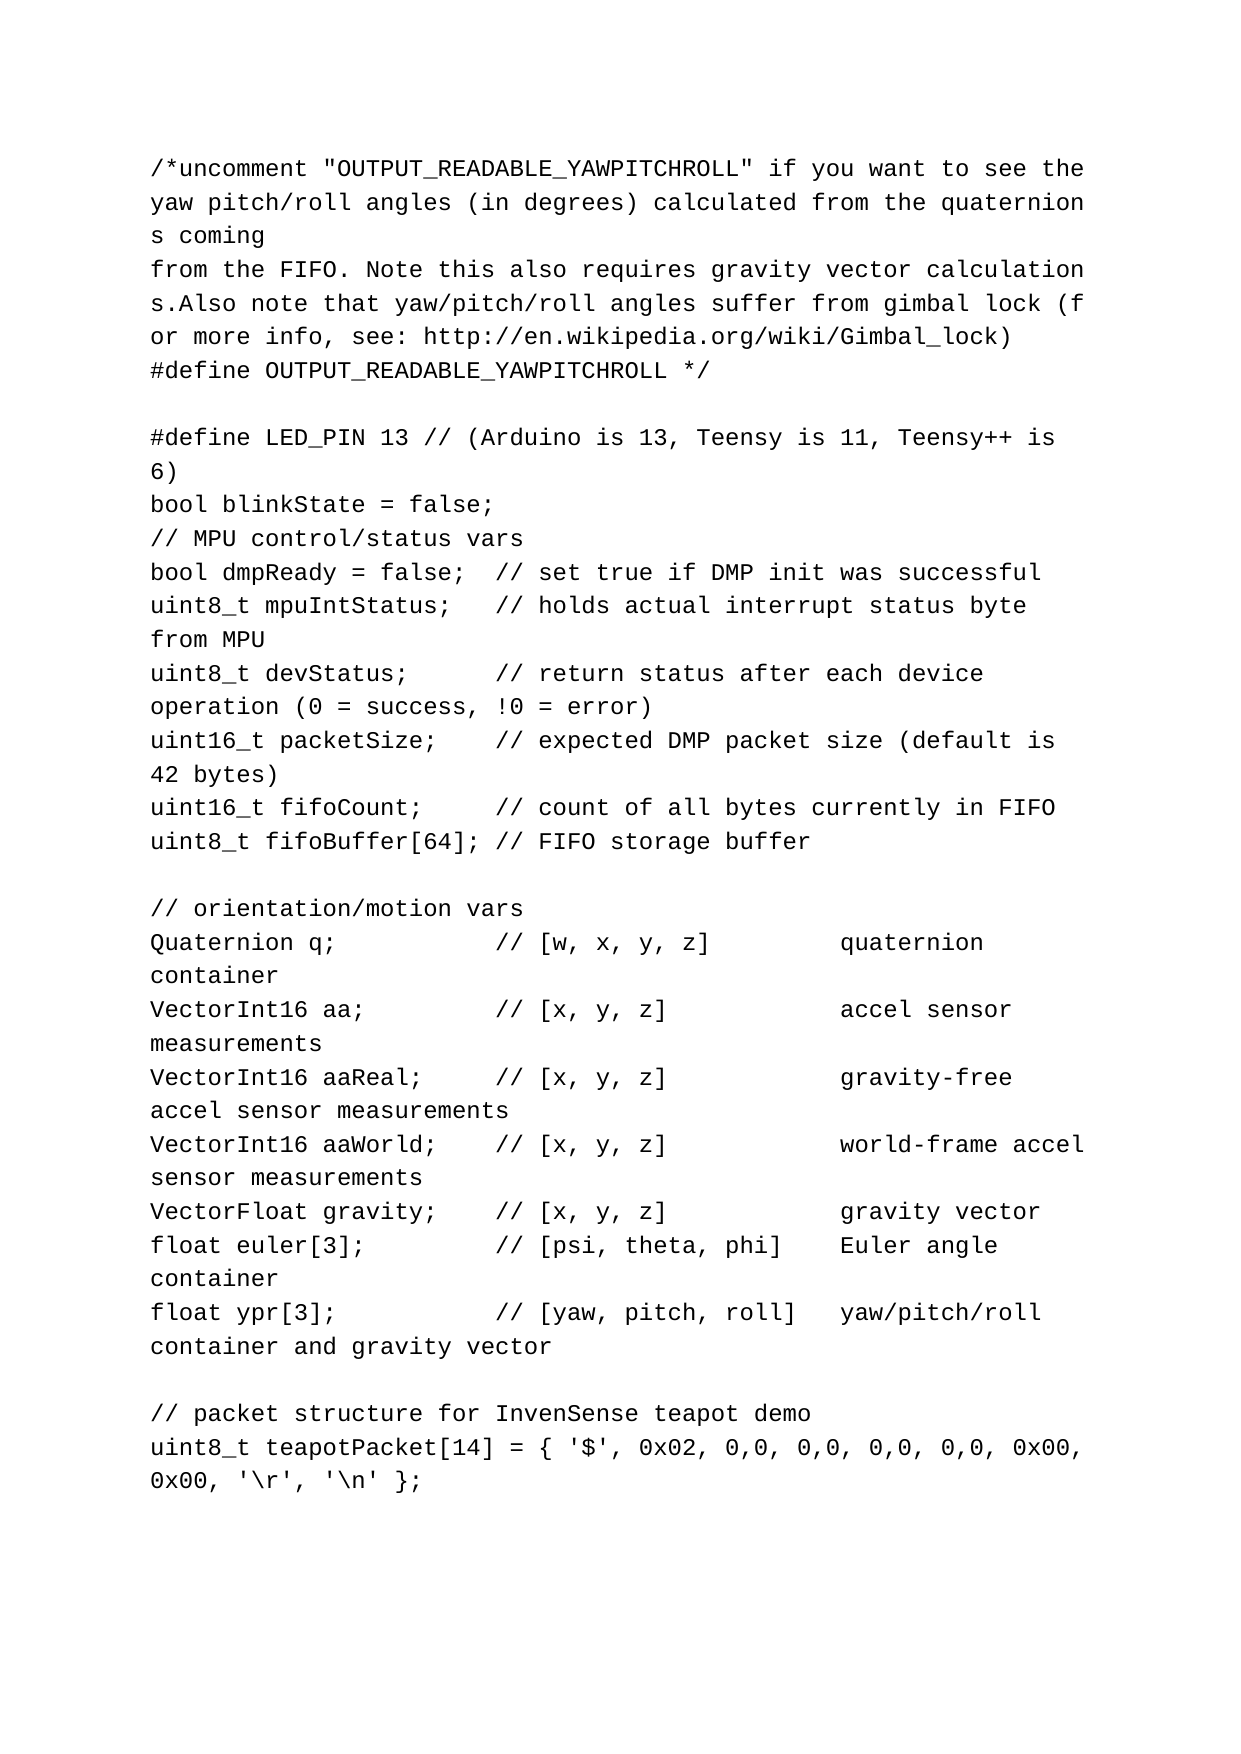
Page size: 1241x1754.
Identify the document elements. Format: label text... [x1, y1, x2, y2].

text uint8_t mpuIntStatus; // holds actual interrupt status byte from MPU [150, 587, 1090, 655]
text uint8_t fifoBuffer[64]; // FIFO storage buffer [150, 823, 1090, 857]
text VectorInt16 aaWorld; // [x, y, z] world-frame accel sensor measurements [150, 1126, 1090, 1193]
text #define LED_PIN 13 // (Arduino is 13, Teensy is 11, Teensy++ is 6) [150, 419, 1090, 486]
text float ypr[3]; // [yaw, pitch, roll] yaw/pitch/roll container and gravity vector [150, 1294, 1090, 1361]
text VectorFloat gravity; // [x, y, z] gravity vector [150, 1193, 1090, 1227]
text uint8_t devStatus; // return status after each device operation (0 = success, !0 = error) [150, 655, 1090, 722]
text uint16_t fifoCount; // count of all bytes currently in FIFO [150, 789, 1090, 823]
text /*uncomment "OUTPUT_READABLE_YAWPITCHROLL" if you want to see the yaw pitch/roll angles (in degrees) calculated from the quaternions coming from the FIFO. Note this also requires gravity vector calculations.Also note that yaw/pitch/roll angles suffer from gimbal lock (for more info, see: http://en.wikipedia.org/wiki/Gimbal_lock) [150, 150, 1090, 352]
text bool dmpReady = false; // set true if DMP init was successful [150, 554, 1090, 587]
text // orientation/motion vars [150, 890, 1090, 924]
text #define OUTPUT_READABLE_YAWPITCHROLL */ [150, 352, 1090, 386]
text uint16_t packetSize; // expected DMP packet size (default is 42 bytes) [150, 722, 1090, 789]
text uint8_t teapotPacket[14] = { '$', 0x02, 0,0, 0,0, 0,0, 0,0, 0x00, 0x00, '\r', '\n' }; [150, 1428, 1090, 1496]
text VectorInt16 aaReal; // [x, y, z] gravity-free accel sensor measurements [150, 1058, 1090, 1126]
text // packet structure for InvenSense teapot demo [150, 1395, 1090, 1428]
text // MPU control/status vars [150, 520, 1090, 554]
text float euler[3]; // [psi, theta, phi] Euler angle container [150, 1227, 1090, 1294]
text Quaternion q; // [w, x, y, z] quaternion container [150, 924, 1090, 991]
text bool blinkState = false; [150, 486, 1090, 520]
text VectorInt16 aa; // [x, y, z] accel sensor measurements [150, 991, 1090, 1058]
